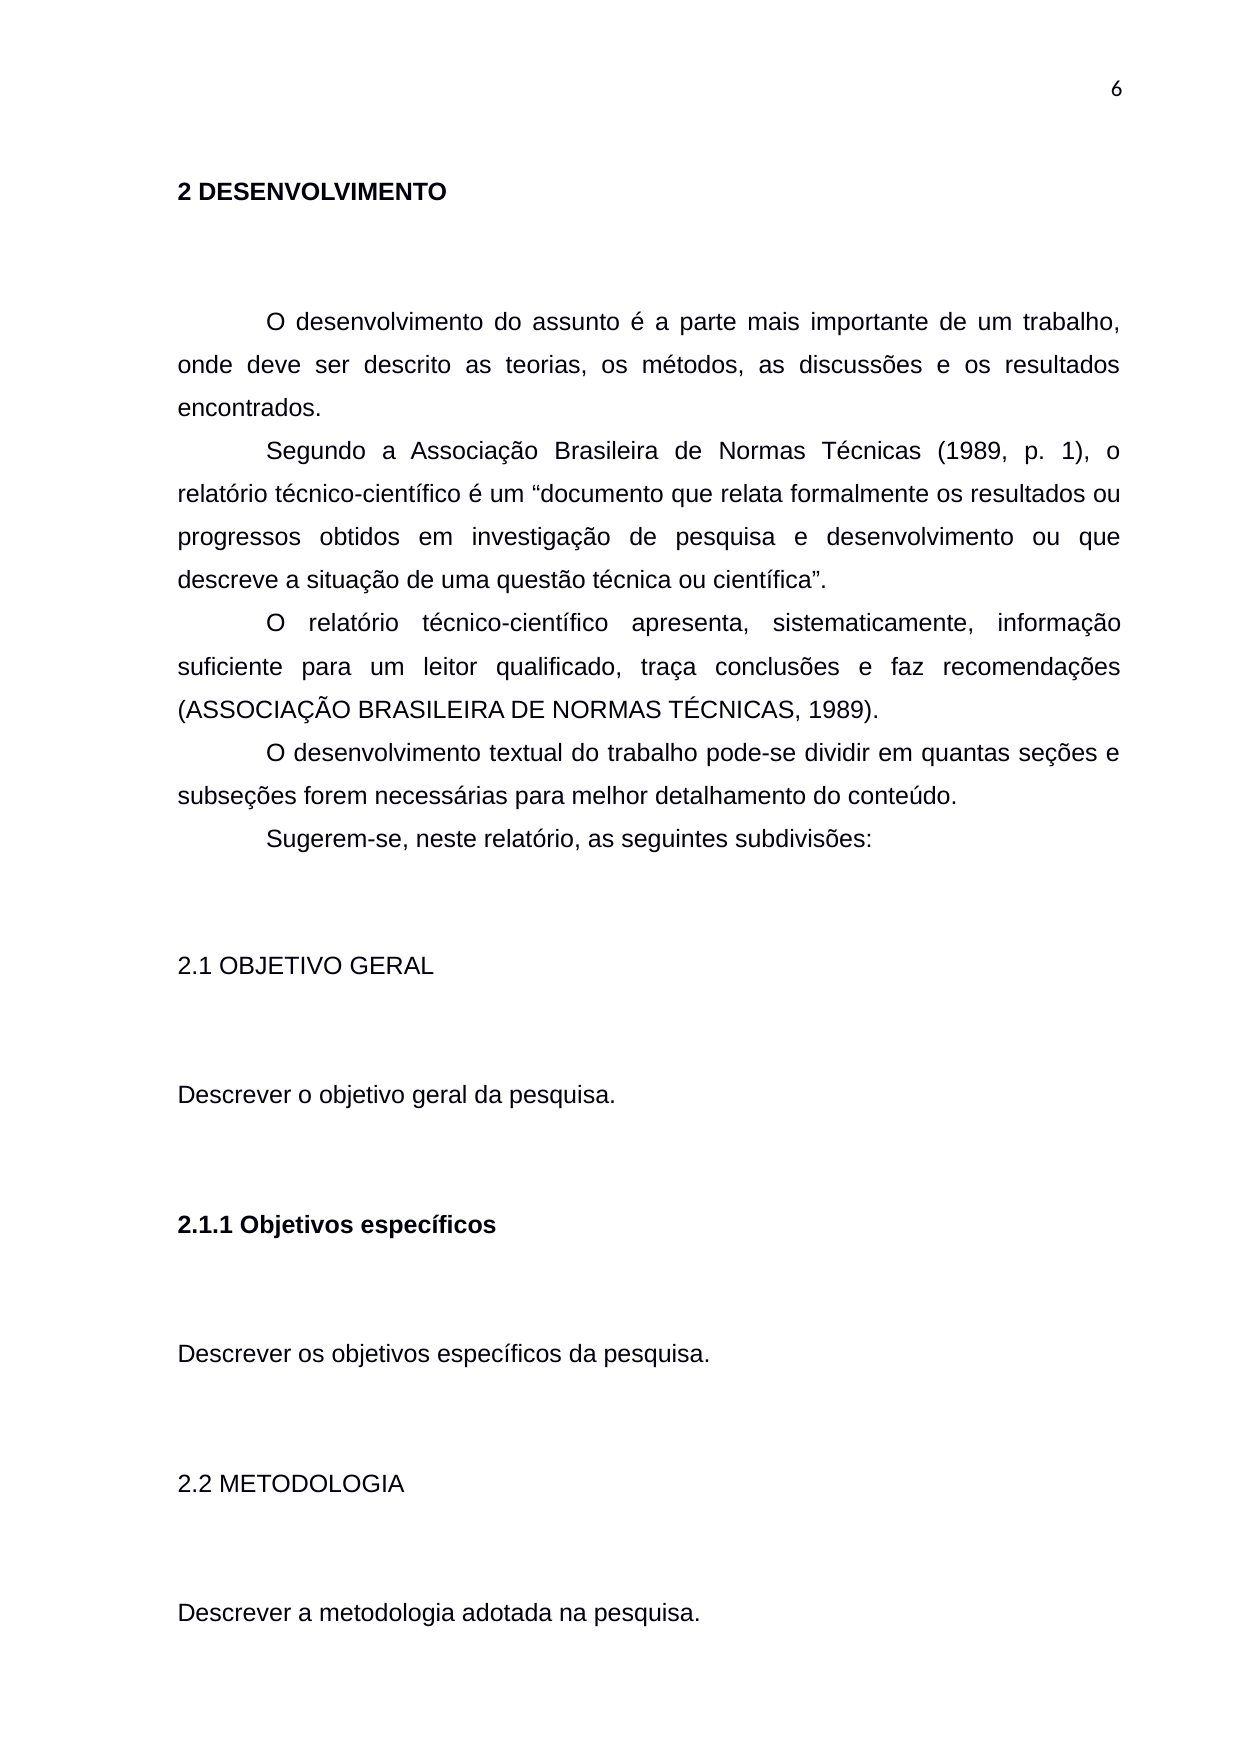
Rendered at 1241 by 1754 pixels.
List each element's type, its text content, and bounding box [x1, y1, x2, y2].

text 2.1 OBJETIVO GERAL [177, 951, 1122, 980]
text Descrever o objetivo geral da pesquisa. [177, 1081, 1122, 1109]
text Sugerem-se, neste relatório, as seguintes subdivisões: [177, 824, 1122, 853]
text O desenvolvimento textual do trabalho pode-se dividir em quantas seções e subseções forem necessárias para melhor detalhamento do conteúdo. [177, 738, 1122, 810]
text Segundo a Associação Brasileira de Normas Técnicas (1989, p. 1), o relatório técnico-científico é um “documento que relata formalmente os resultados ou progressos obtidos em investigação de pesquisa e desenvolvimento ou que descreve a situação de uma questão técnica ou científica”. [177, 436, 1122, 594]
text Descrever a metodologia adotada na pesquisa. [177, 1598, 1122, 1627]
text 2.1.1 Objetivos específicos [177, 1210, 1122, 1239]
text Descrever os objetivos específicos da pesquisa. [177, 1339, 1122, 1368]
text O desenvolvimento do assunto é a parte mais importante de um trabalho, onde deve ser descrito as teorias, os métodos, as discussões e os resultados encontrados. [177, 307, 1122, 422]
text 2.2 METODOLOGIA [177, 1469, 1122, 1497]
text O relatório técnico-científico apresenta, sistematicamente, informação suficiente para um leitor qualificado, traça conclusões e faz recomendações (ASSOCIAÇÃO BRASILEIRA DE NORMAS TÉCNICAS, 1989). [177, 608, 1122, 723]
text 2 DESENVOLVIMENTO [177, 177, 1122, 206]
